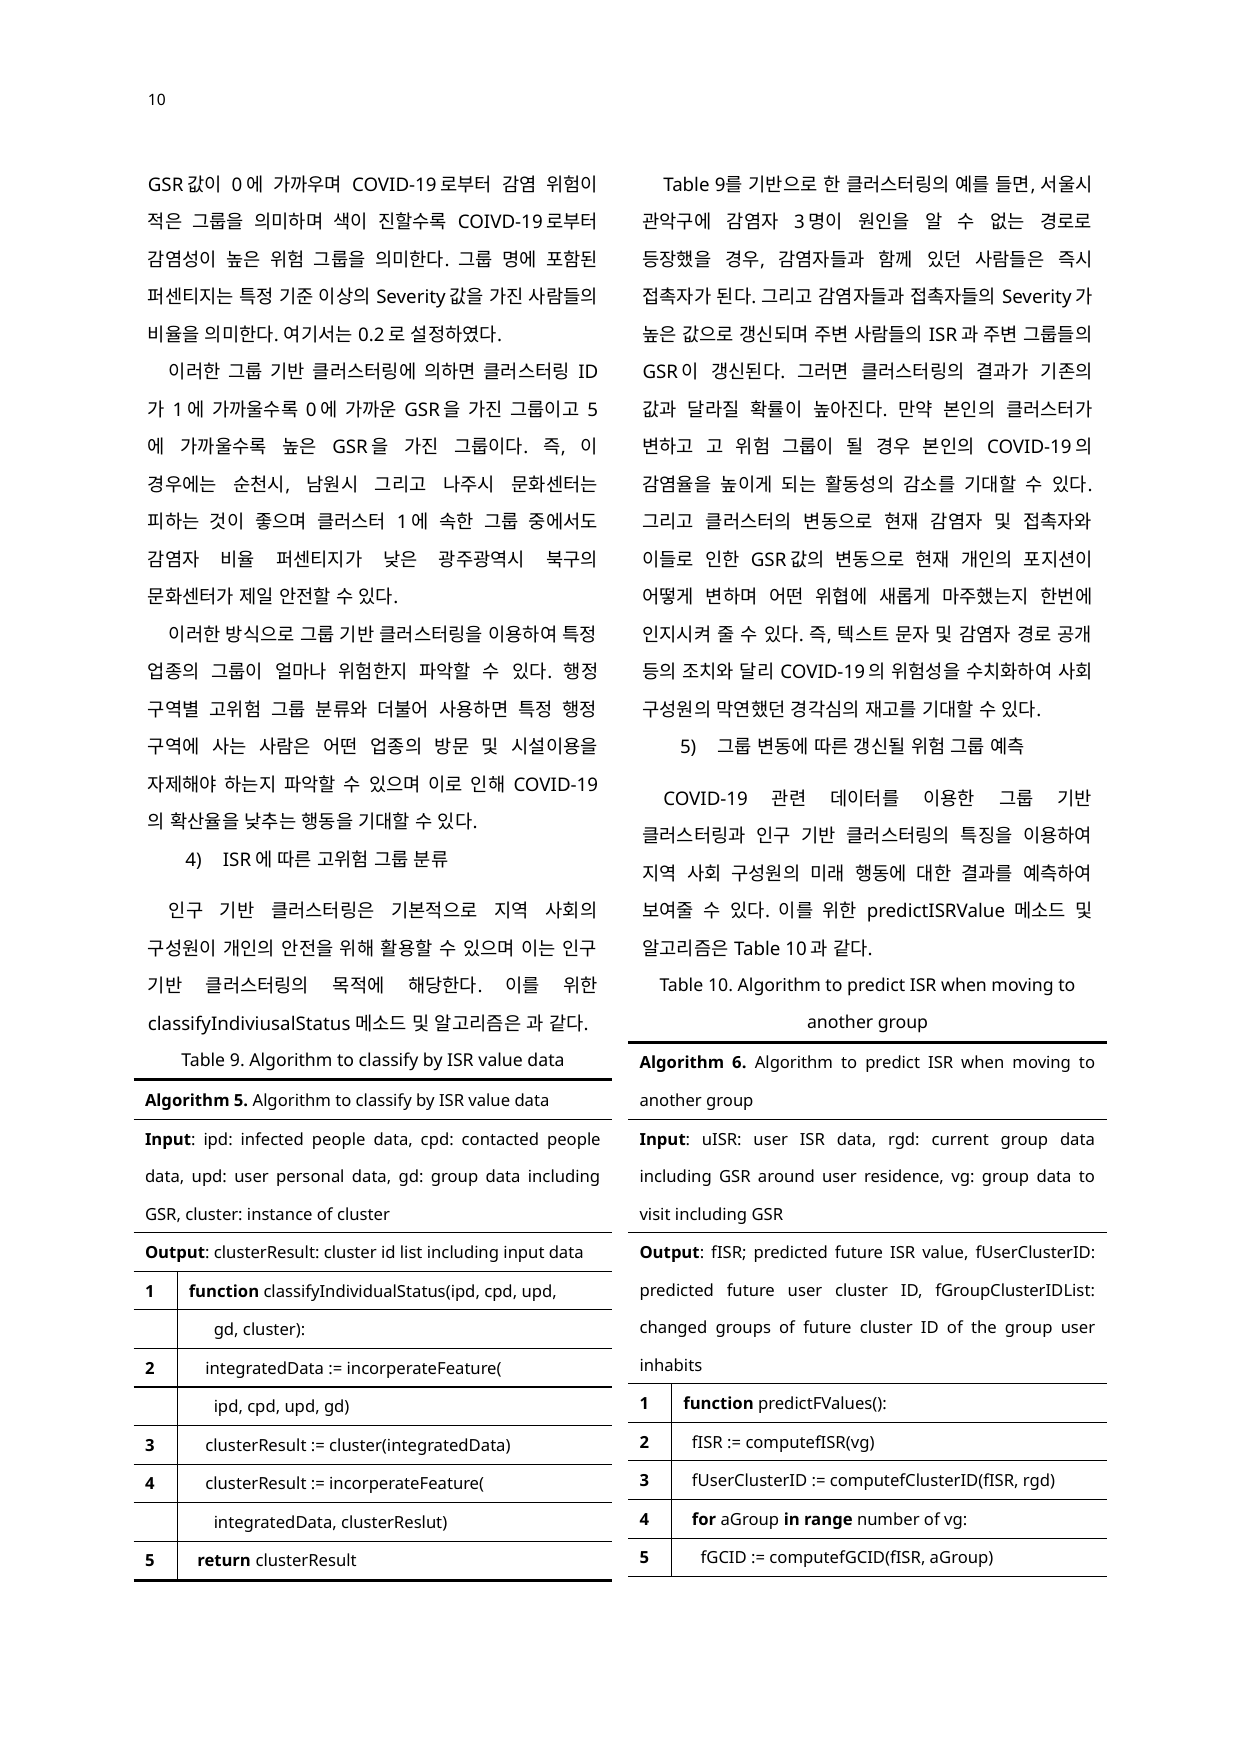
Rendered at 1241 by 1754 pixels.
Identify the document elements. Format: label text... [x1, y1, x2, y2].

table_cell return clusterResult [178, 1542, 612, 1579]
table_cell integratedData := incorperateFeature( [178, 1349, 612, 1386]
table_cell clusterResult := cluster(integratedData) [178, 1426, 612, 1463]
table_cell 3 [134, 1426, 177, 1463]
table_cell Output: fISR; predicted future ISR value, fUserClusterID: predicted future user cluster ID, fGroupClusterIDList: changed groups of future cluster ID of the group user inhabits [628, 1233, 1107, 1383]
table_cell 2 [628, 1423, 671, 1460]
table_cell 5 [628, 1539, 671, 1576]
table_cell ipd, cpd, upd, gd) [178, 1388, 612, 1425]
table_cell fISR := computefISR(vg) [672, 1423, 1107, 1460]
table_cell fUserClusterID := computefClusterID(fISR, rgd) [672, 1461, 1107, 1499]
table_cell function predictFValues(): [672, 1384, 1107, 1422]
table_cell 4 [134, 1465, 177, 1502]
table_cell [134, 1388, 177, 1425]
table_cell 2 [134, 1349, 177, 1386]
table_cell clusterResult := incorperateFeature( [178, 1465, 612, 1502]
table_cell 5 [134, 1542, 177, 1579]
text Table 9를 기반으로 한 클러스터링의 예를 들면, 서울시 관악구에 감염자 3명이 원인을 알 수 없는 경로로 등장했을 경우, 감염자들과 함께 있던 사람들은 즉시 접촉자가 된다. 그리고 감염자들과 접촉자들의 Severity가 높은 값으로 갱신되며 주변 사람들의 ISR과 주변 그룹들의 GSR이 갱신된다. 그러면 클러스터링의 결과가 기존의 값과 달라질 확률이 높아진다. 만약 본인의 클러스터가 변하고 고 위험 그룹이 될 경우 본인의 COVID-19의 감염율을 높이게 되는 활동성의 감소를 기대할 수 있다. 그리고 클러스터의 변동으로 현재 감염자 및 접촉자와 이들로 인한 GSR값의 변동으로 현재 개인의 포지션이 어떻게 변하며 어떤 위협에 새롭게 마주했는지 한번에 인지시켜 줄 수 있다. 즉, 텍스트 문자 및 감염자 경로 공개 등의 조치와 달리 COVID-19의 위험성을 수치화하여 사회 구성원의 막연했던 경각심의 재고를 기대할 수 있다. [642, 164, 1092, 727]
table_cell function classifyIndividualStatus(ipd, cpd, upd, [178, 1272, 612, 1309]
table_cell 3 [628, 1461, 671, 1499]
table_cell Input: ipd: infected people data, cpd: contacted people data, upd: user personal data, gd: group data including GSR, cluster: instance of cluster [134, 1120, 612, 1232]
table_cell Input: uISR: user ISR data, rgd: current group data including GSR around user residence, vg: group data to visit including GSR [628, 1120, 1107, 1232]
table_cell [134, 1310, 177, 1348]
text Table 9. Algorithm to classify by ISR value data [148, 1041, 598, 1078]
table_cell integratedData, clusterReslut) [178, 1503, 612, 1541]
table_cell fGCID := computefGCID(fISR, aGroup) [672, 1539, 1107, 1576]
table_cell 4 [628, 1500, 671, 1537]
subtitle ISR에 따른 고위험 그룹 분류 [185, 839, 598, 877]
table_header Algorithm 5. Algorithm to classify by ISR value data [134, 1081, 612, 1119]
table_cell Output: clusterResult: cluster id list including input data [134, 1233, 612, 1271]
subtitle 그룹 변동에 따른 갱신될 위험 그룹 예측 [680, 727, 1092, 764]
text Table 10. Algorithm to predict ISR when moving to another group [642, 966, 1092, 1041]
table_cell [134, 1503, 177, 1541]
table_header Algorithm 6. Algorithm to predict ISR when moving to another group [628, 1044, 1107, 1119]
text 이러한 방식으로 그룹 기반 클러스터링을 이용하여 특정 업종의 그룹이 얼마나 위험한지 파악할 수 있다. 행정 구역별 고위험 그룹 분류와 더불어 사용하면 특정 행정 구역에 사는 사람은 어떤 업종의 방문 및 시설이용을 자제해야 하는지 파악할 수 있으며 이로 인해 COVID-19의 확산율을 낮추는 행동을 기대할 수 있다. [148, 614, 598, 839]
table_cell gd, cluster): [178, 1310, 612, 1348]
text 이러한 그룹 기반 클러스터링에 의하면 클러스터링 ID가 1에 가까울수록 0에 가까운 GSR을 가진 그룹이고 5에 가까울수록 높은 GSR을 가진 그룹이다. 즉, 이 경우에는 순천시, 남원시 그리고 나주시 문화센터는 피하는 것이 좋으며 클러스터 1에 속한 그룹 중에서도 감염자 비율 퍼센티지가 낮은 광주광역시 북구의 문화센터가 제일 안전할 수 있다. [148, 352, 598, 614]
text COVID-19 관련 데이터를 이용한 그룹 기반 클러스터링과 인구 기반 클러스터링의 특징을 이용하여 지역 사회 구성원의 미래 행동에 대한 결과를 예측하여 보여줄 수 있다. 이를 위한 predictISRValue 메소드 및 알고리즘은 Table 10과 같다. [642, 778, 1092, 966]
table_cell 1 [134, 1272, 177, 1309]
table_cell 1 [628, 1384, 671, 1422]
text 인구 기반 클러스터링은 기본적으로 지역 사회의 구성원이 개인의 안전을 위해 활용할 수 있으며 이는 인구 기반 클러스터링의 목적에 해당한다. 이를 위한 classifyIndiviusalStatus 메소드 및 알고리즘은 과 같다. [148, 891, 598, 1041]
table_cell for aGroup in range number of vg: [672, 1500, 1107, 1537]
